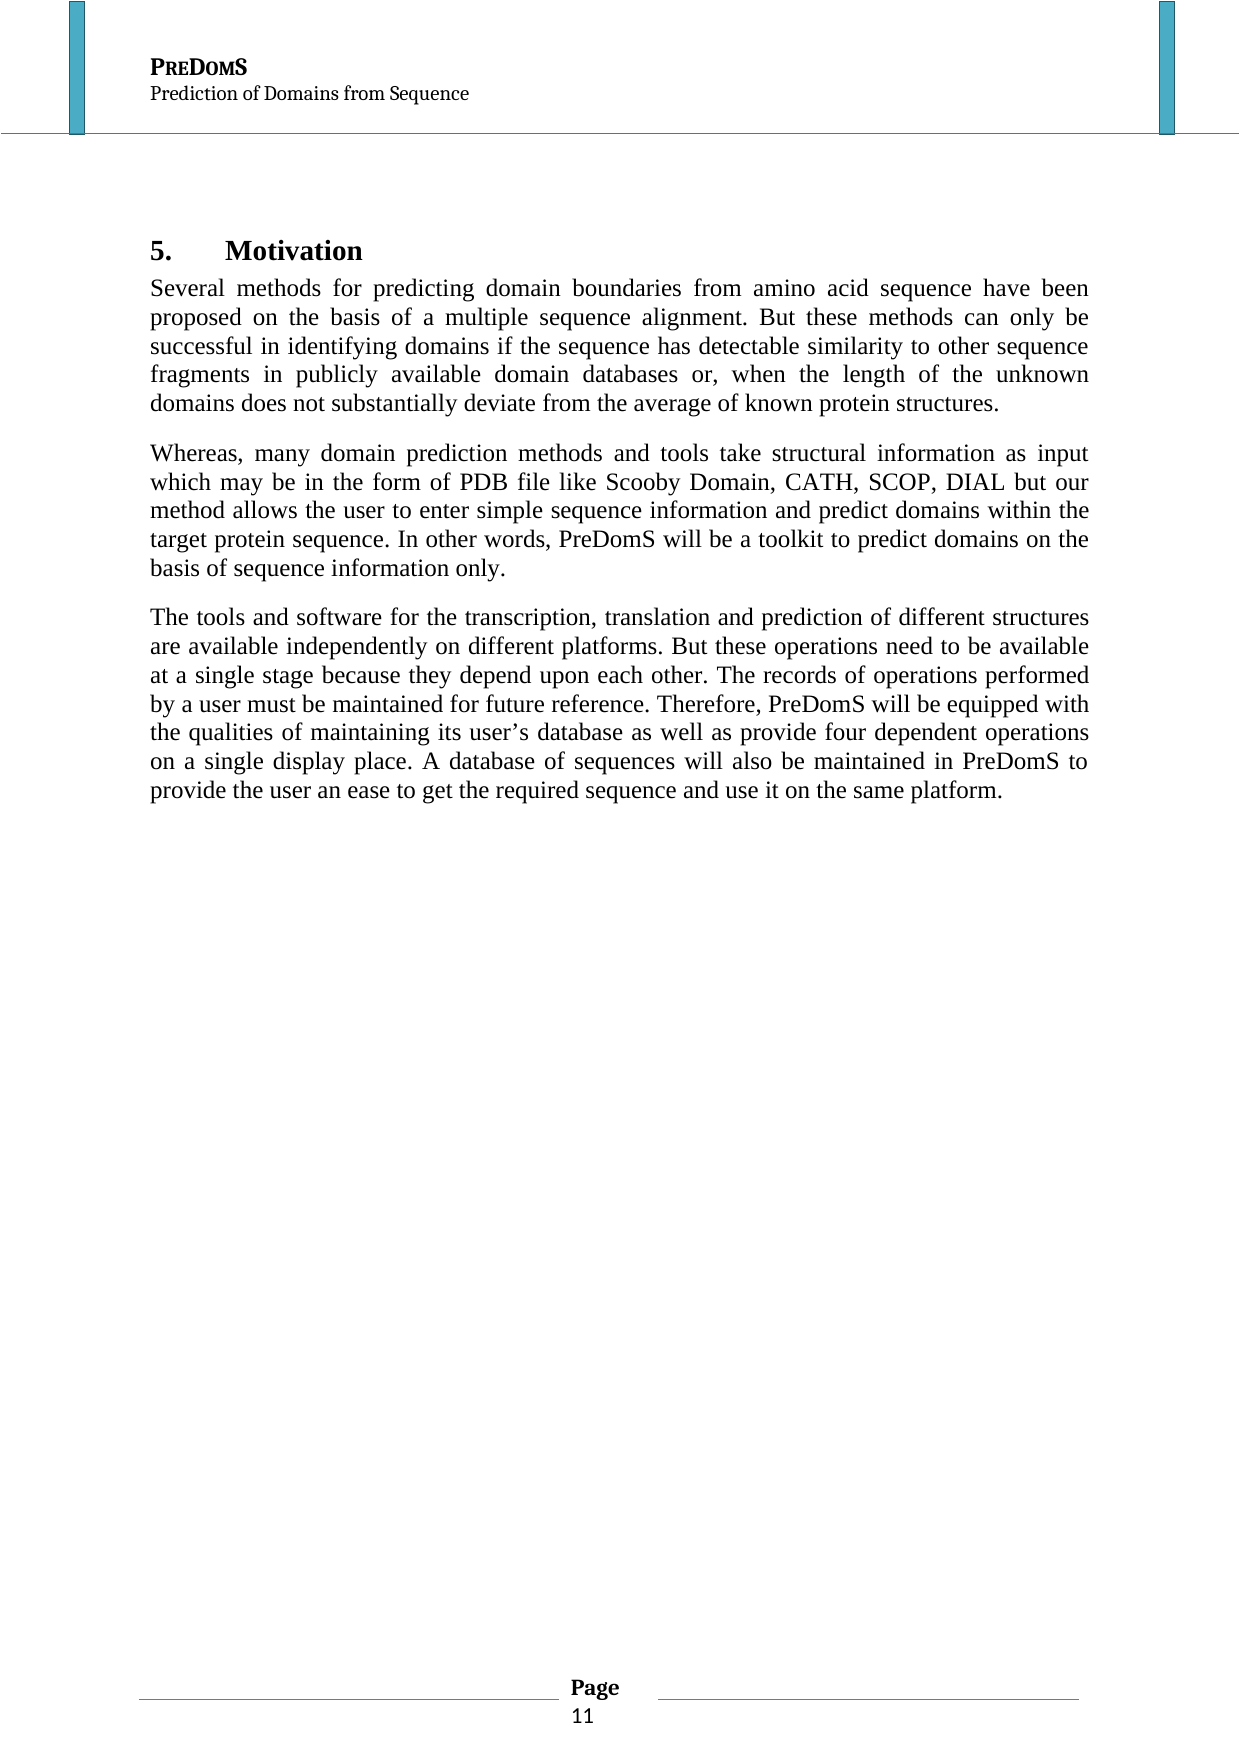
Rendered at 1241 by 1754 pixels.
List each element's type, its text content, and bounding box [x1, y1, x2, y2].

text Whereas, many domain prediction methods and tools take structural information as input which may be in the form of PDB file like Scooby Domain, CATH, SCOP, DIAL but our method allows the user to enter simple sequence information and predict domains within the target protein sequence. In other words, PreDomS will be a toolkit to predict domains on the basis of sequence information only. [150, 438, 1090, 582]
text The tools and software for the transcription, translation and prediction of different structures are available independently on different platforms. But these operations need to be available at a single stage because they depend upon each other. The records of operations performed by a user must be maintained for future reference. Therefore, PreDomS will be equipped with the qualities of maintaining its user’s database as well as provide four dependent operations on a single display place. A database of sequences will also be maintained in PreDomS to provide the user an ease to get the required sequence and use it on the same platform. [150, 602, 1090, 804]
subtitle Motivation [150, 233, 1090, 267]
text Several methods for predicting domain boundaries from amino acid sequence have been proposed on the basis of a multiple sequence alignment. But these methods can only be successful in identifying domains if the sequence has detectable similarity to other sequence fragments in publicly available domain databases or, when the length of the unknown domains does not substantially deviate from the average of known protein structures. [150, 273, 1090, 417]
